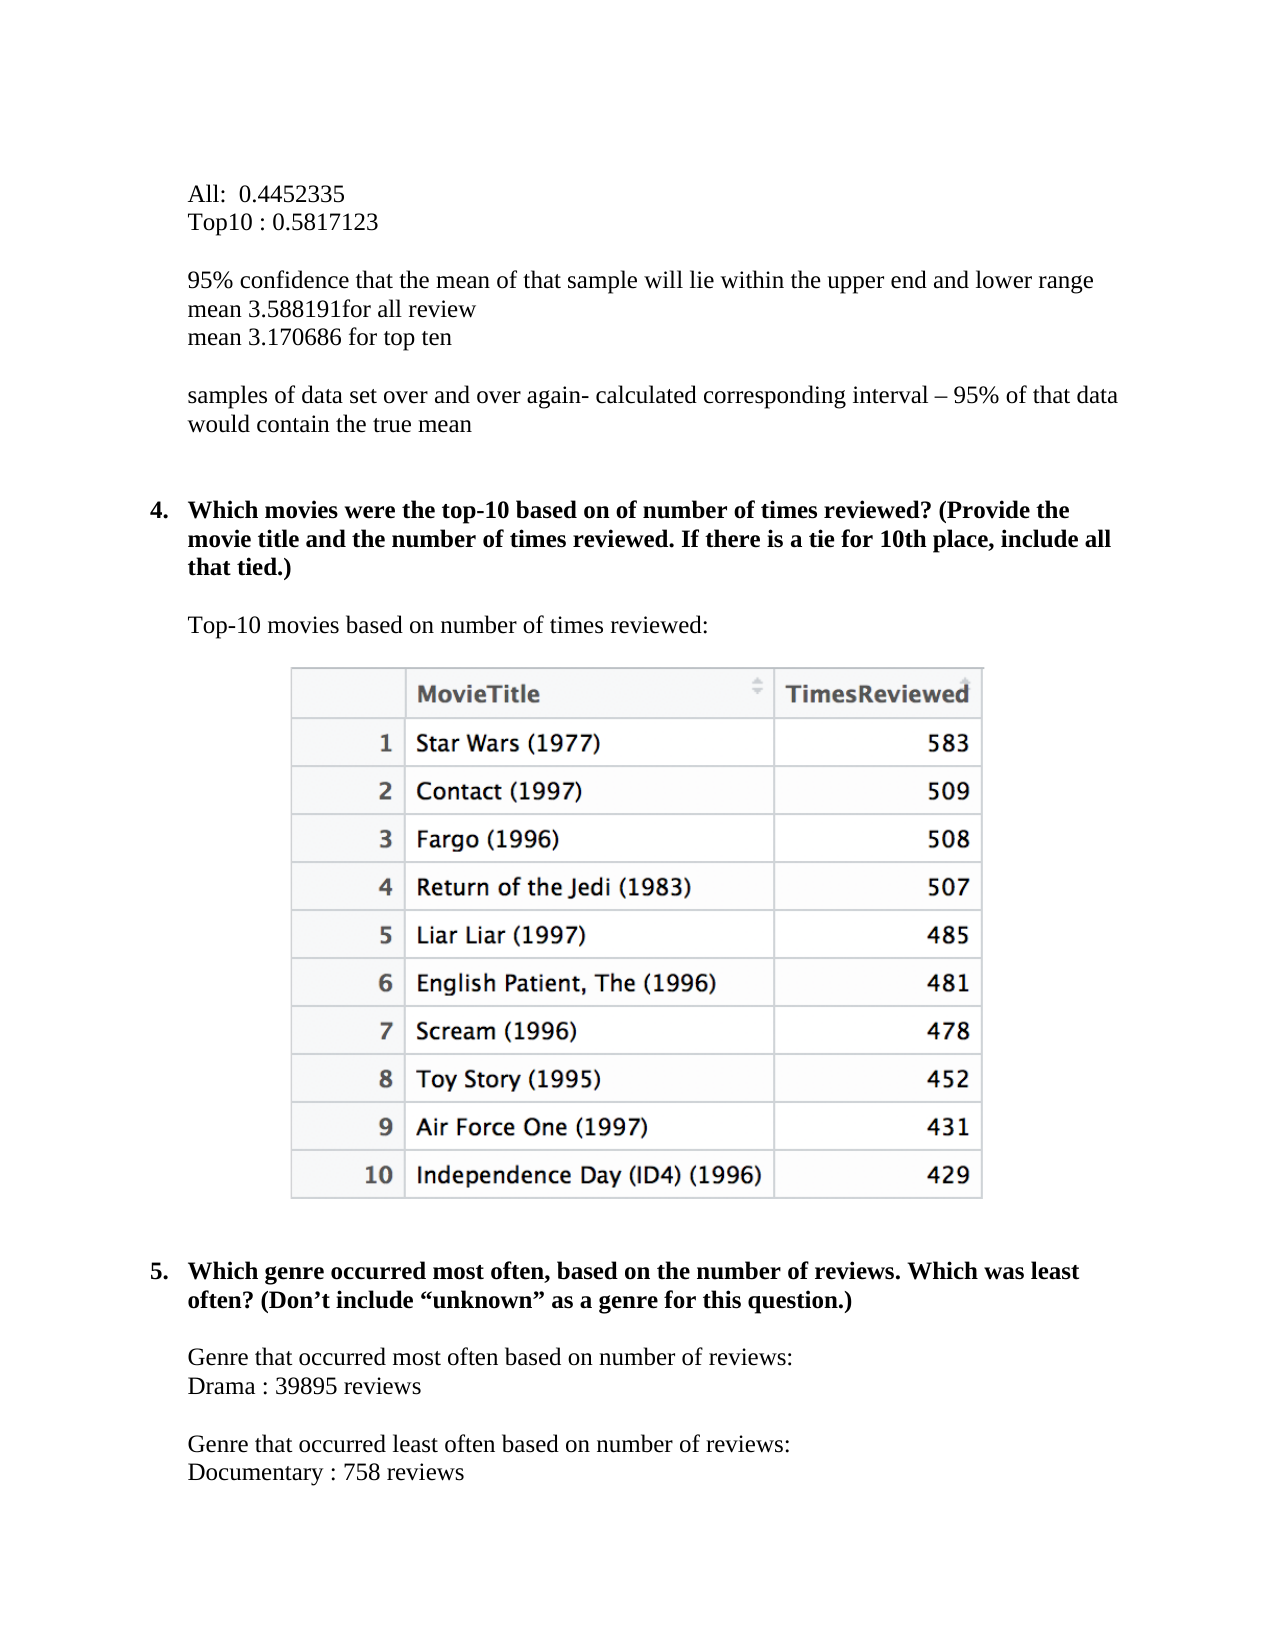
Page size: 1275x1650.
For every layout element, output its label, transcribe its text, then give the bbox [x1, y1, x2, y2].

text All: 0.4452335 [187, 179, 1125, 207]
text Genre that occurred least often based on number of reviews: [187, 1429, 1125, 1457]
text Top10 : 0.5817123 [187, 207, 1125, 236]
text Drama : 39895 reviews [187, 1371, 1125, 1400]
text mean 3.170686 for top ten [187, 322, 1125, 351]
text mean 3.588191for all review [187, 294, 1125, 322]
text Genre that occurred most often based on number of reviews: [187, 1342, 1125, 1371]
text Documentary : 758 reviews [187, 1457, 1125, 1486]
list Which genre occurred most often, based on the number of reviews. Which was least often? (Don’t include “unknown” as a genre for this question.) [150, 1256, 1125, 1314]
text samples of data set over and over again- calculated corresponding interval – 95% of that data would contain the true mean [187, 380, 1125, 437]
text 95% confidence that the mean of that sample will lie within the upper end and lower range [187, 265, 1125, 294]
picture [290, 667, 985, 1199]
text Top-10 movies based on number of times reviewed: [187, 610, 1125, 639]
list Which movies were the top-10 based on of number of times reviewed? (Provide the movie title and the number of times reviewed. If there is a tie for 10th place, include all that tied.) [150, 495, 1125, 581]
